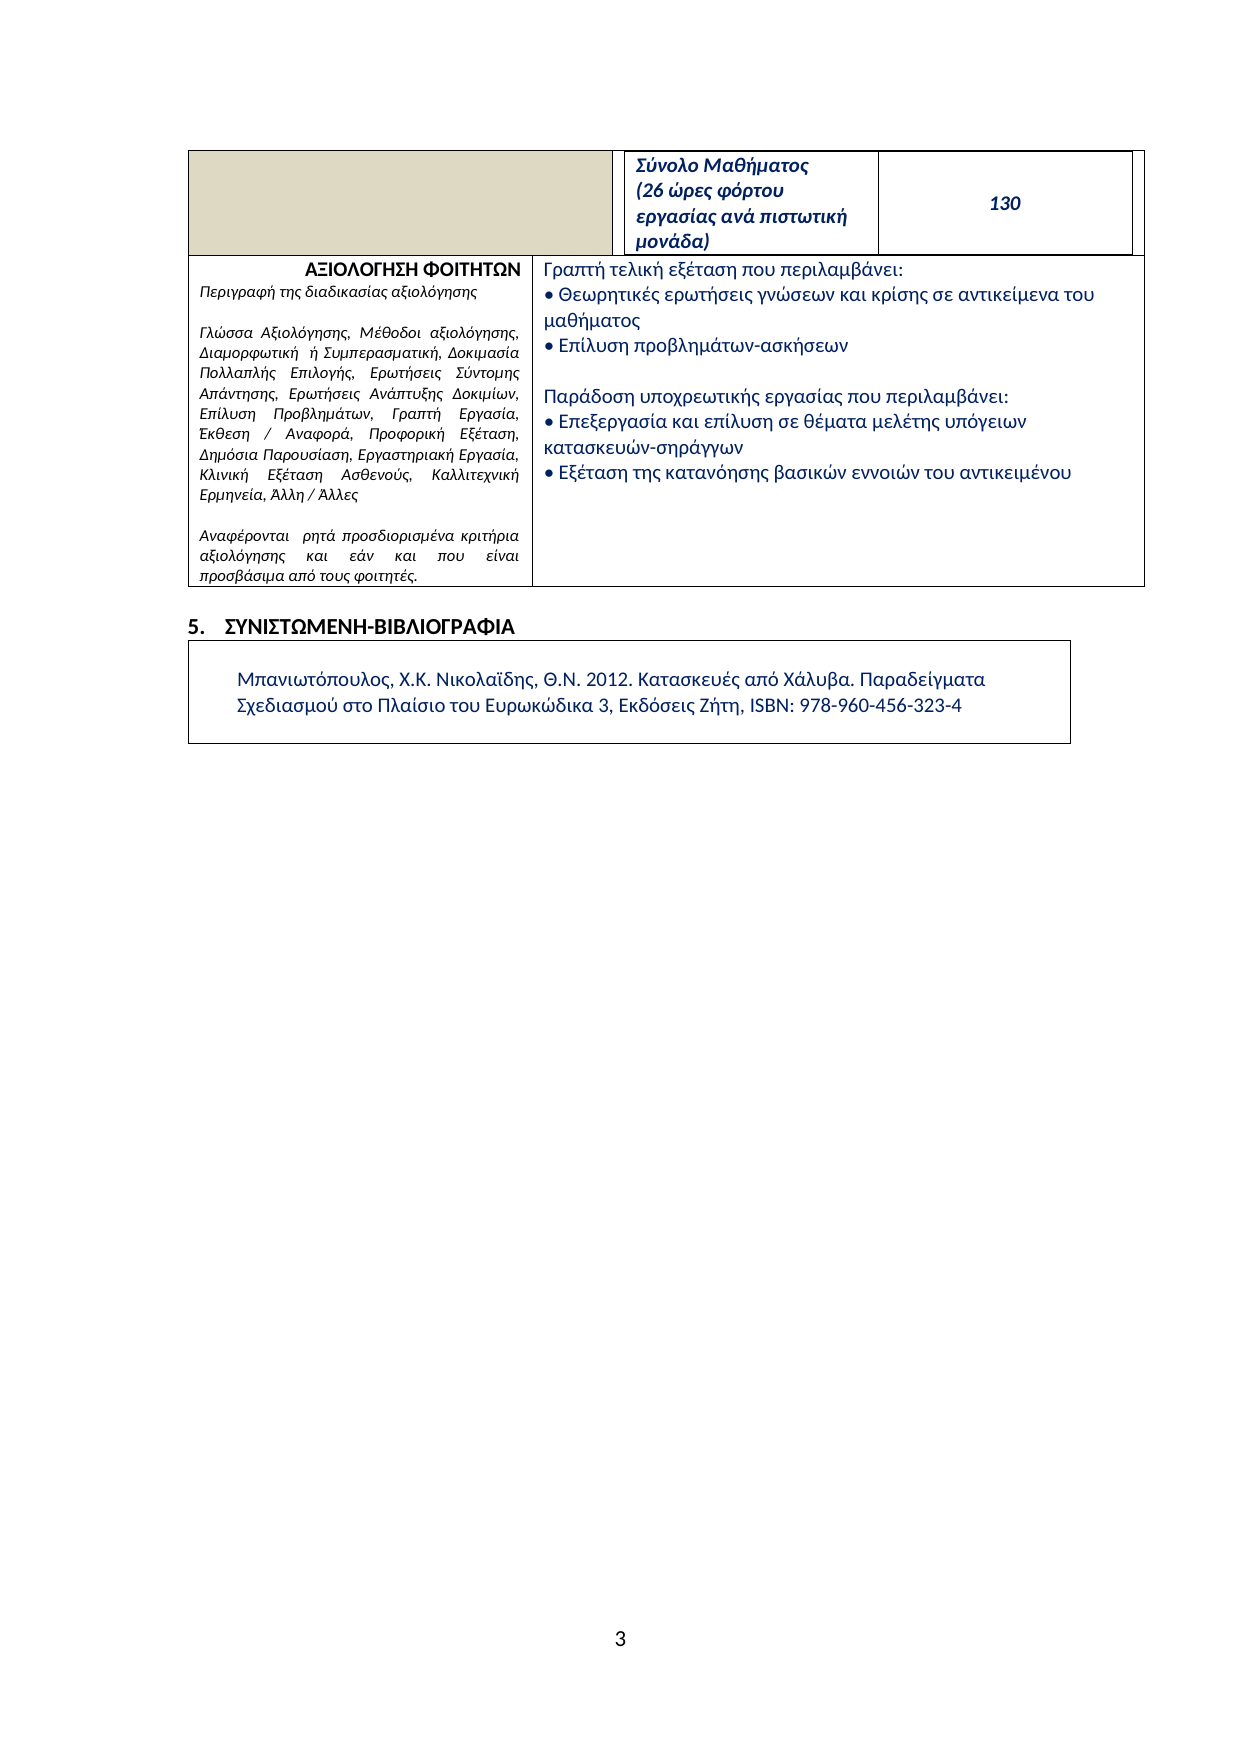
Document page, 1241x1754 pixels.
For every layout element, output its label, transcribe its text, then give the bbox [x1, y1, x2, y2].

table_cell ΑΞΙΟΛΟΓΗΣΗ ΦΟΙΤΗΤΩΝ Περιγραφή της διαδικασίας αξιολόγησης Γλώσσα Αξιολόγησης, Μέθοδοι αξιολόγησης, Διαμορφωτική ή Συμπερασματική, Δοκιμασία Πολλαπλής Επιλογής, Ερωτήσεις Σύντομης Απάντησης, Ερωτήσεις Ανάπτυξης Δοκιμίων, Επίλυση Προβλημάτων, Γραπτή Εργασία, Έκθεση / Αναφορά, Προφορική Εξέταση, Δημόσια Παρουσίαση, Εργαστηριακή Εργασία, Κλινική Εξέταση Ασθενούς, Καλλιτεχνική Ερμηνεία, Άλλη / Άλλες Αναφέρονται ρητά προσδιορισμένα κριτήρια αξιολόγησης και εάν και που είναι προσβάσιμα από τους φοιτητές. [189, 256, 532, 586]
table_cell [1133, 151, 1144, 255]
table_cell [613, 151, 624, 255]
table_cell [625, 152, 878, 254]
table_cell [189, 151, 612, 255]
table_cell [879, 152, 1132, 254]
list ΣΥΝΙΣΤΩΜΕΝΗ-ΒΙΒΛΙΟΓΡΑΦΙΑ [187, 612, 1053, 640]
table_header Μπανιωτόπουλος, Χ.Κ. Νικολαϊδης, Θ.Ν. 2012. Κατασκευές από Χάλυβα. Παραδείγματα Σχεδιασμού στο Πλαίσιο του Ευρωκώδικα 3, Εκδόσεις Ζήτη, ISBN: 978-960-456-323-4 [189, 641, 1070, 743]
table_cell Γραπτή τελική εξέταση που περιλαμβάνει: • Θεωρητικές ερωτήσεις γνώσεων και κρίσης σε αντικείμενα του μαθήματος • Επίλυση προβλημάτων-ασκήσεων Παράδοση υποχρεωτικής εργασίας που περιλαμβάνει: • Επεξεργασία και επίλυση σε θέματα μελέτης υπόγειων κατασκευών-σηράγγων • Εξέταση της κατανόησης βασικών εννοιών του αντικειμένου [533, 256, 1144, 586]
